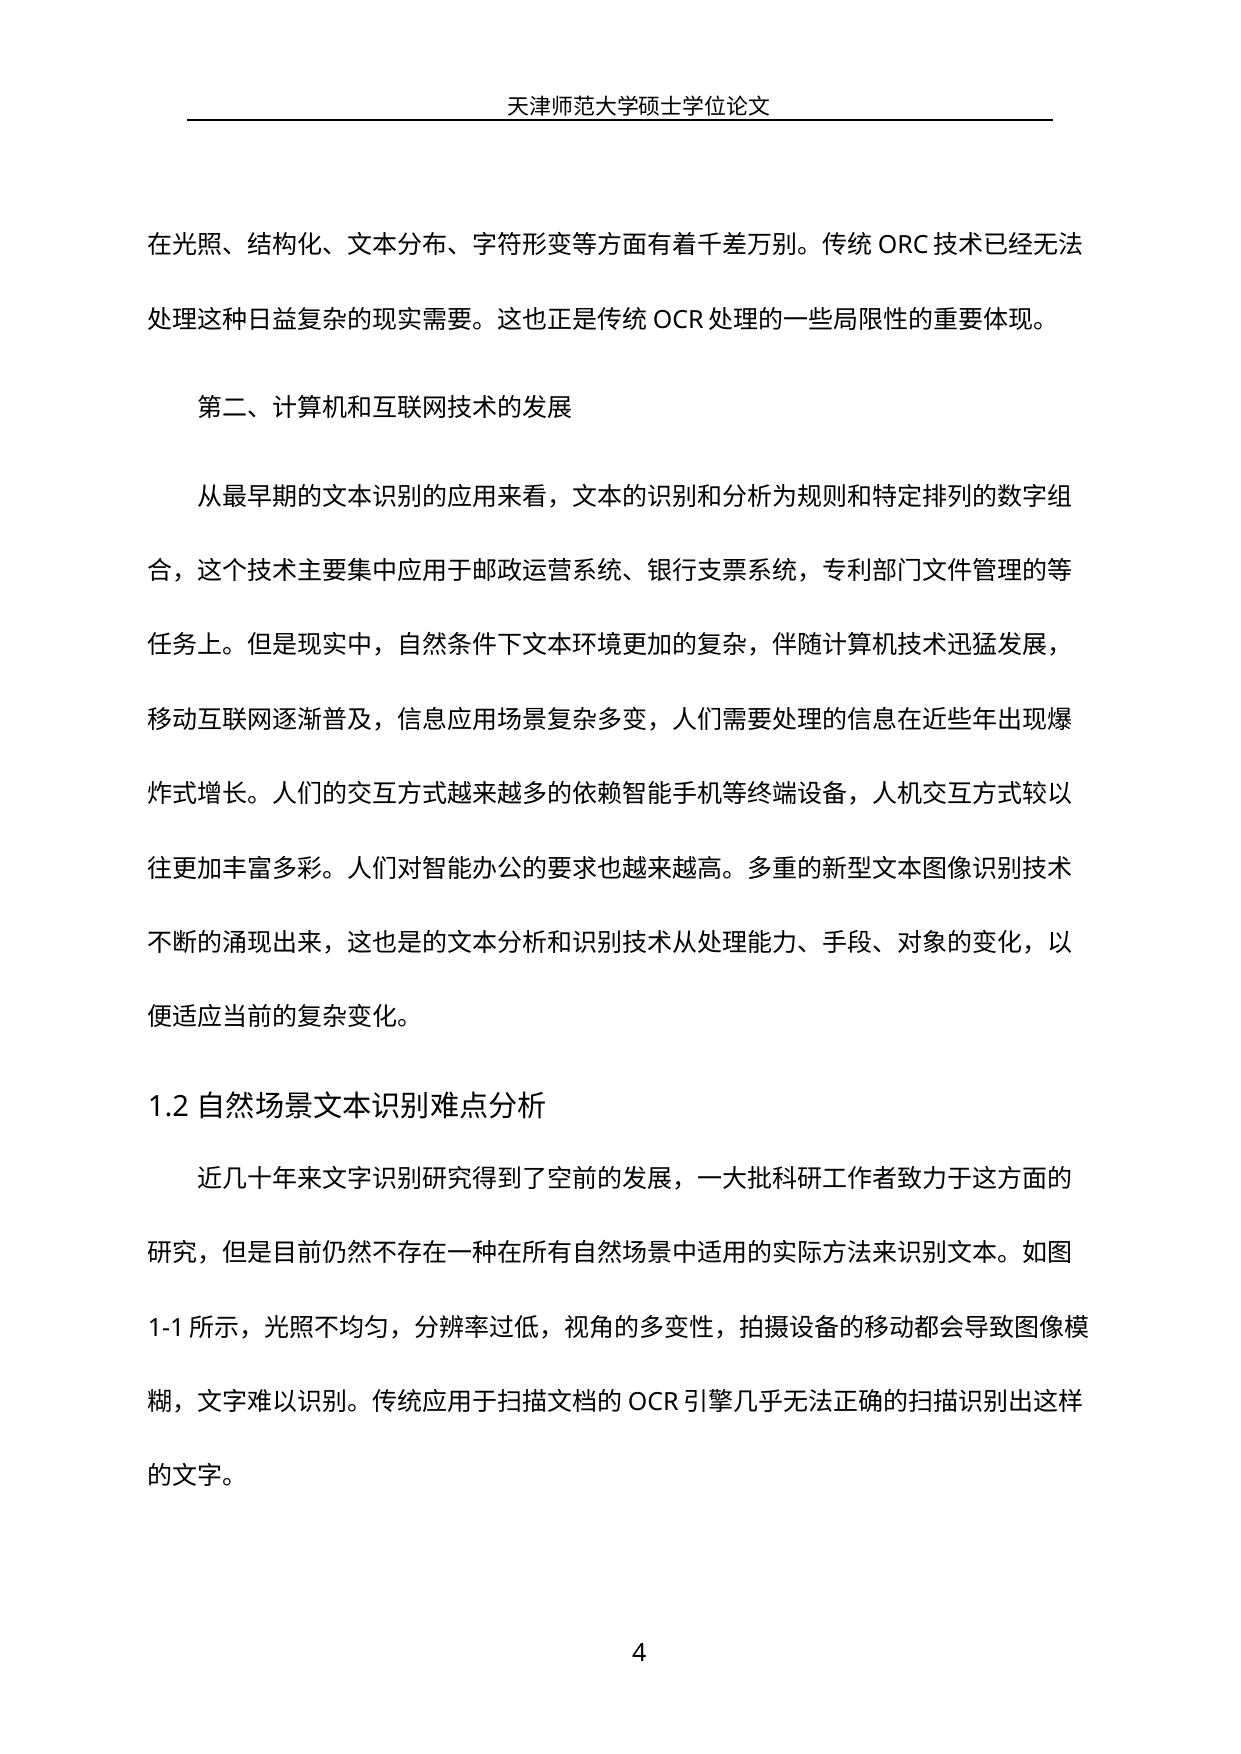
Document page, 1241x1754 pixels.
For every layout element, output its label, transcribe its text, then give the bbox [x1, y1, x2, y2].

text 近几十年来文字识别研究得到了空前的发展，一大批科研工作者致力于这方面的研究，但是目前仍然不存在一种在所有自然场景中适用的实际方法来识别文本。如图1-1所示，光照不均匀，分辨率过低，视角的多变性，拍摄设备的移动都会导致图像模糊，文字难以识别。传统应用于扫描文档的OCR引擎几乎无法正确的扫描识别出这样的文字。 [148, 1142, 1092, 1508]
text 第二、计算机和互联网技术的发展 [148, 371, 1092, 440]
subtitle 1.2 自然场景文本识别难点分析 [148, 1069, 1079, 1138]
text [148, 208, 1092, 352]
text 从最早期的文本识别的应用来看，文本的识别和分析为规则和特定排列的数字组合，这个技术主要集中应用于邮政运营系统、银行支票系统，专利部门文件管理的等任务上。但是现实中，自然条件下文本环境更加的复杂，伴随计算机技术迅猛发展，移动互联网逐渐普及，信息应用场景复杂多变，人们需要处理的信息在近些年出现爆炸式增长。人们的交互方式越来越多的依赖智能手机等终端设备，人机交互方式较以往更加丰富多彩。人们对智能办公的要求也越来越高。多重的新型文本图像识别技术不断的涌现出来，这也是的文本分析和识别技术从处理能力、手段、对象的变化，以便适应当前的复杂变化。 [148, 460, 1092, 1049]
